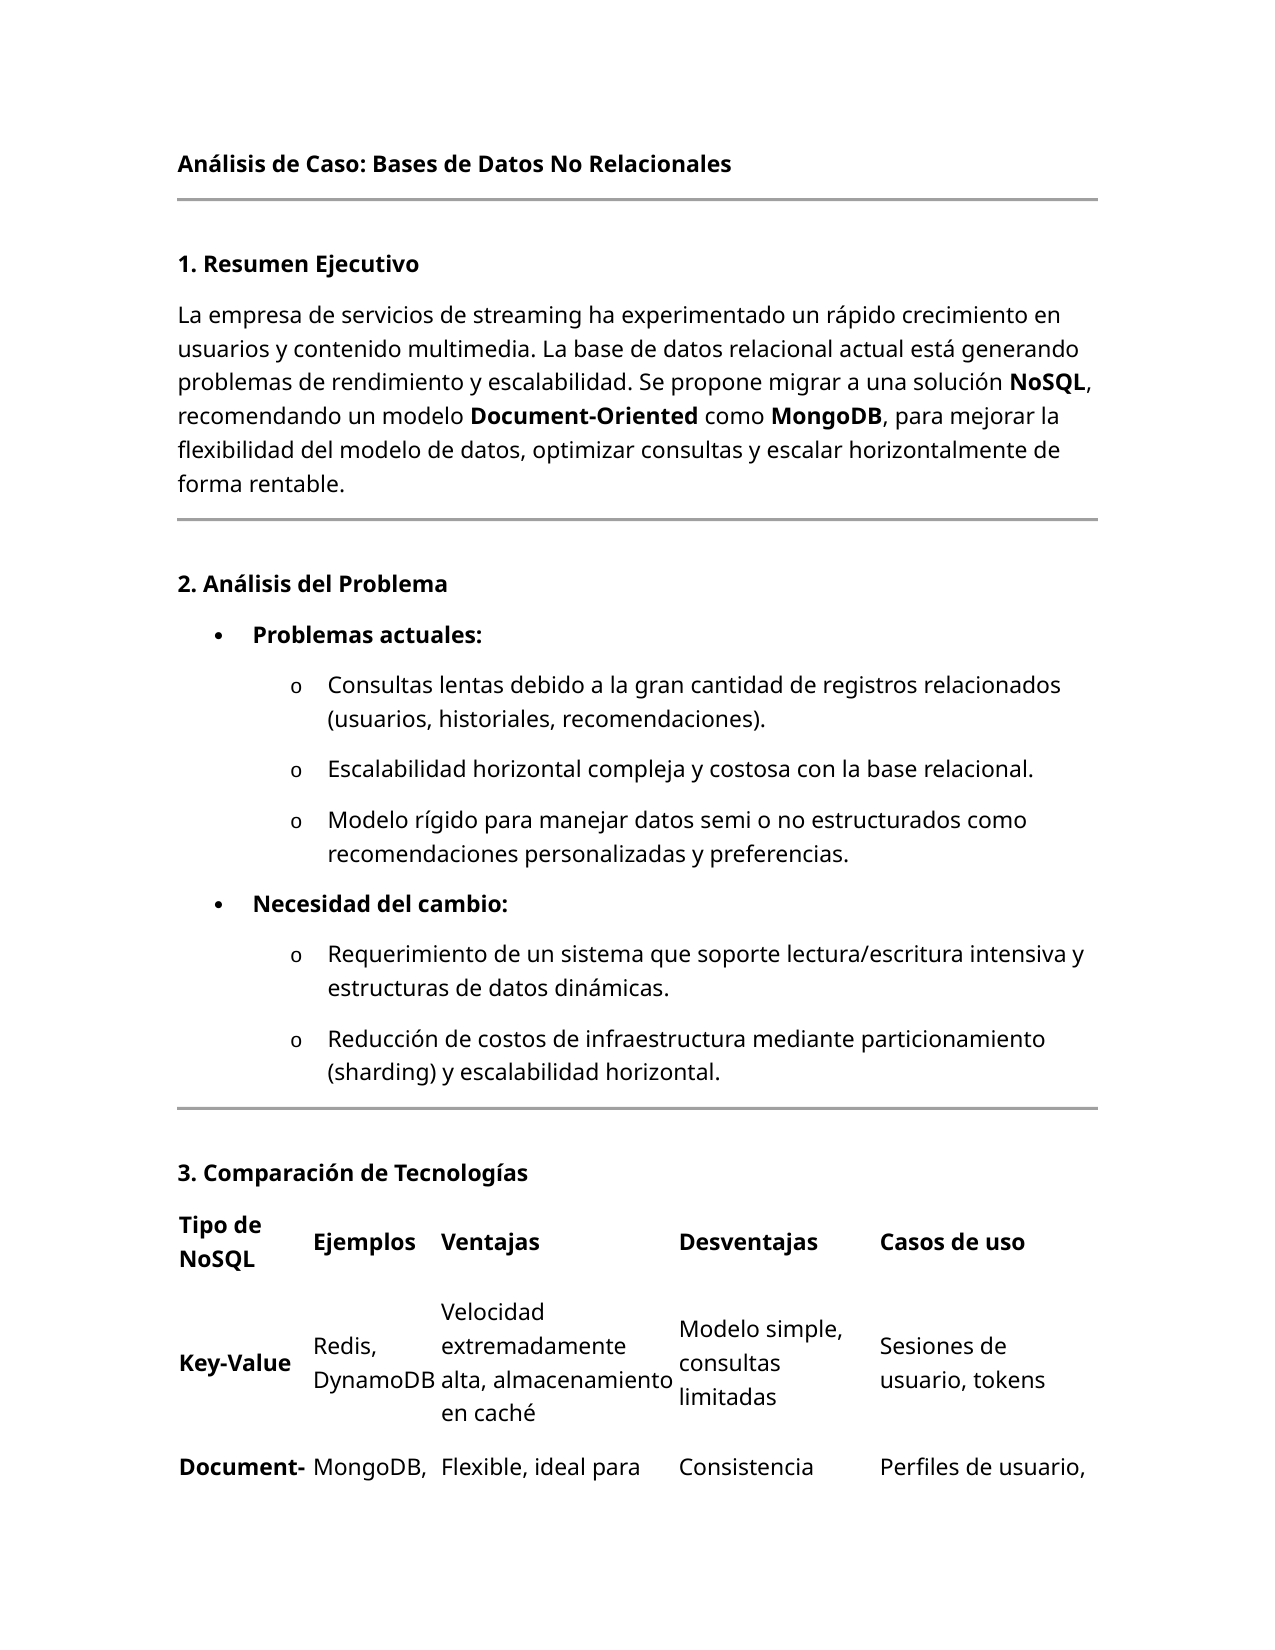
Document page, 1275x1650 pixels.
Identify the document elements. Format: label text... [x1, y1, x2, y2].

table_header Ejemplos [311, 1208, 439, 1294]
table_cell Document-Oriented [177, 1449, 311, 1483]
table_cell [677, 1449, 878, 1483]
table_header Casos de uso [878, 1208, 1098, 1294]
list Necesidad del cambio: [215, 888, 1098, 919]
list Escalabilidad horizontal compleja y costosa con la base relacional. [290, 753, 1098, 785]
text 2. Análisis del Problema [177, 568, 1098, 600]
text 1. Resumen Ejecutivo [177, 248, 1098, 280]
table_cell MongoDB, CouchDB [311, 1449, 439, 1483]
table_header Tipo de NoSQL [177, 1208, 311, 1294]
text Análisis de Caso: Bases de Datos No Relacionales [177, 148, 1098, 179]
table_header Ventajas [439, 1208, 677, 1294]
list Consultas lentas debido a la gran cantidad de registros relacionados (usuarios, historiales, recomendaciones). [290, 669, 1098, 734]
table_cell Velocidad extremadamente alta, almacenamiento en caché [439, 1295, 677, 1449]
table_cell Modelo simple, consultas limitadas [677, 1295, 878, 1449]
list Problemas actuales: [215, 619, 1098, 650]
text La empresa de servicios de streaming ha experimentado un rápido crecimiento en usuarios y contenido multimedia. La base de datos relacional actual está generando problemas de rendimiento y escalabilidad. Se propone migrar a una solución NoSQL, recomendando un modelo Document-Oriented como MongoDB, para mejorar la flexibilidad del modelo de datos, optimizar consultas y escalar horizontalmente de forma rentable. [177, 299, 1098, 499]
table_cell Redis, DynamoDB [311, 1295, 439, 1449]
table_cell Key-Value [177, 1295, 311, 1449]
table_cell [878, 1449, 1098, 1483]
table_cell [439, 1449, 677, 1483]
list Modelo rígido para manejar datos semi o no estructurados como recomendaciones personalizadas y preferencias. [290, 804, 1098, 869]
list Reducción de costos de infraestructura mediante particionamiento (sharding) y escalabilidad horizontal. [290, 1023, 1098, 1088]
text 3. Comparación de Tecnologías [177, 1157, 1098, 1188]
list Requerimiento de un sistema que soporte lectura/escritura intensiva y estructuras de datos dinámicas. [290, 938, 1098, 1003]
table_cell Sesiones de usuario, tokens [878, 1295, 1098, 1449]
table_header Desventajas [677, 1208, 878, 1294]
